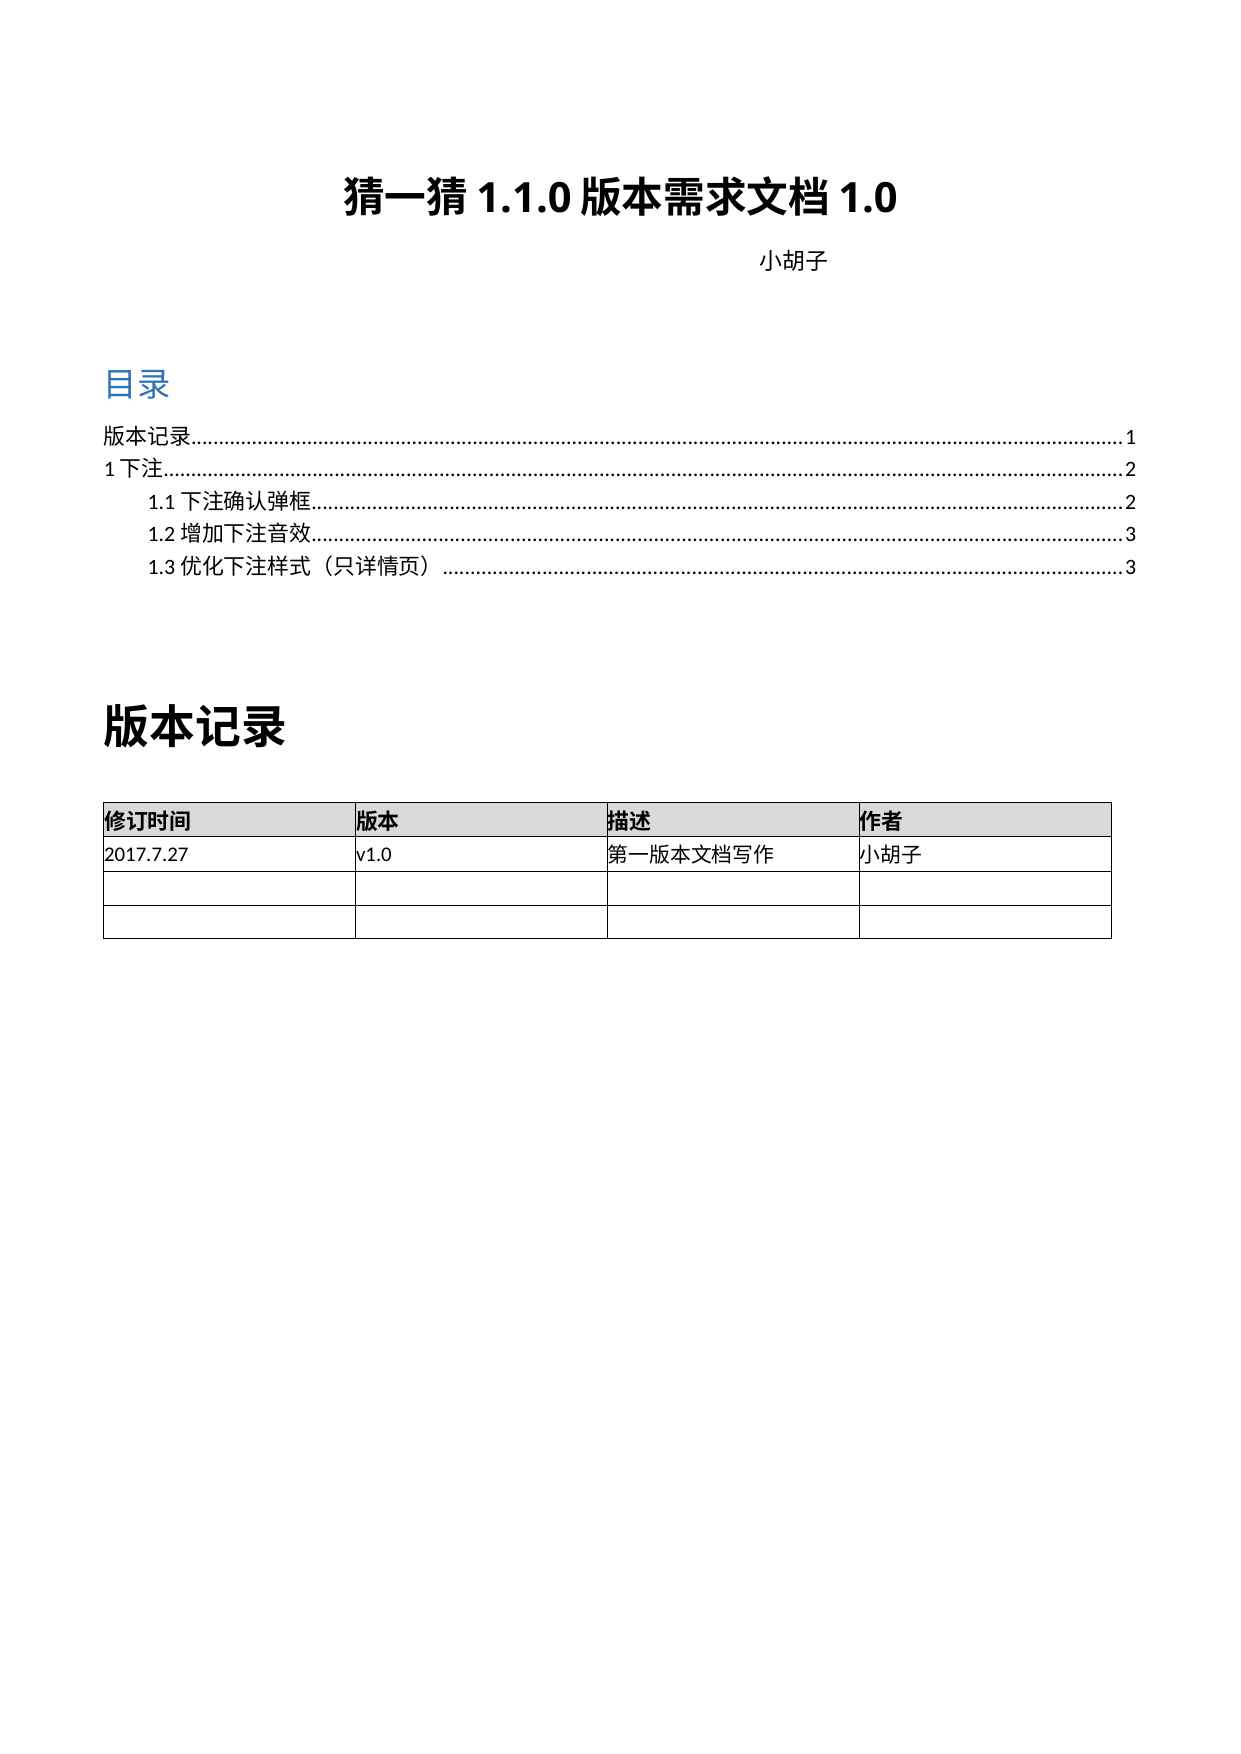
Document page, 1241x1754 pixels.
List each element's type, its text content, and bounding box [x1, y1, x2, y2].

table_cell [608, 906, 859, 938]
table_header 修订时间 [104, 803, 355, 836]
table_cell 小胡子 [860, 837, 1111, 871]
table_cell 2017.7.27 [104, 837, 355, 871]
table_header 作者 [860, 803, 1111, 836]
table_cell 第一版本文档写作 [608, 837, 859, 871]
table_header 版本 [356, 803, 607, 836]
table_cell [860, 872, 1111, 905]
subtitle 版本记录 [103, 675, 1137, 772]
table_cell [860, 906, 1111, 938]
table_cell [608, 872, 859, 905]
table_cell [104, 872, 355, 905]
table_cell [356, 906, 607, 938]
text 小胡子 [103, 227, 1137, 292]
table_cell v1.0 [356, 837, 607, 871]
table_header 描述 [608, 803, 859, 836]
table_cell [104, 906, 355, 938]
table_cell [356, 872, 607, 905]
text 猜一猜1.1.0版本需求文档1.0 [103, 162, 1137, 227]
